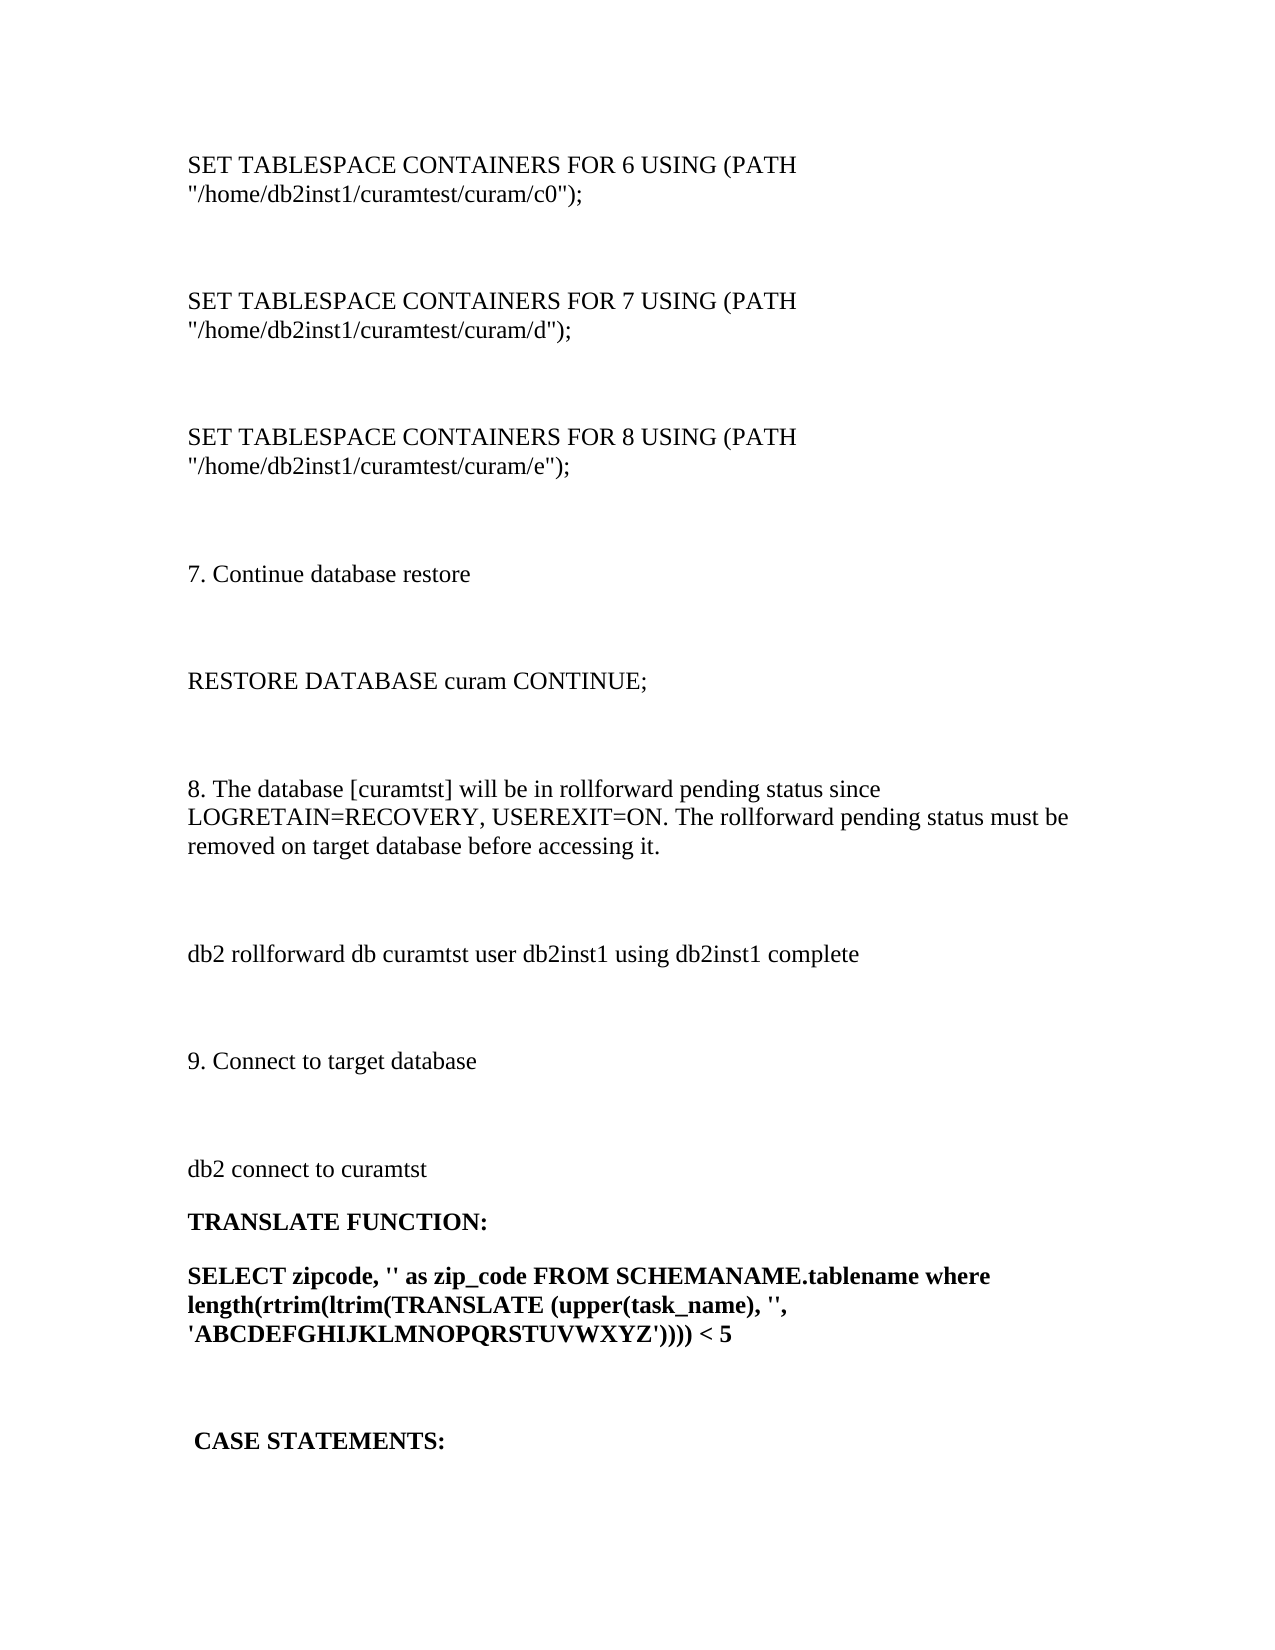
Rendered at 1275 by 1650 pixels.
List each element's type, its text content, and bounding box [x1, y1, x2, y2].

text SET TABLESPACE CONTAINERS FOR 6 USING (PATH "/home/db2inst1/curamtest/curam/c0"); [187, 150, 1087, 207]
text 9. Connect to target database [187, 1046, 1087, 1075]
text db2 connect to curamtst [187, 1154, 1087, 1182]
text TRANSLATE FUNCTION: [187, 1207, 1087, 1236]
text SET TABLESPACE CONTAINERS FOR 8 USING (PATH "/home/db2inst1/curamtest/curam/e"); [187, 422, 1087, 480]
text RESTORE DATABASE curam CONTINUE; [187, 666, 1087, 695]
text SET TABLESPACE CONTAINERS FOR 7 USING (PATH "/home/db2inst1/curamtest/curam/d"); [187, 286, 1087, 344]
text 8. The database [curamtst] will be in rollforward pending status since LOGRETAIN=RECOVERY, USEREXIT=ON. The rollforward pending status must be removed on target database before accessing it. [187, 774, 1087, 860]
text 7. Continue database restore [187, 559, 1087, 587]
text db2 rollforward db curamtst user db2inst1 using db2inst1 complete [187, 939, 1087, 967]
text SELECT zipcode, '' as zip_code FROM SCHEMANAME.tablename where length(rtrim(ltrim(TRANSLATE (upper(task_name), '', 'ABCDEFGHIJKLMNOPQRSTUVWXYZ')))) < 5 [187, 1261, 1087, 1347]
text CASE STATEMENTS: [187, 1426, 1087, 1455]
